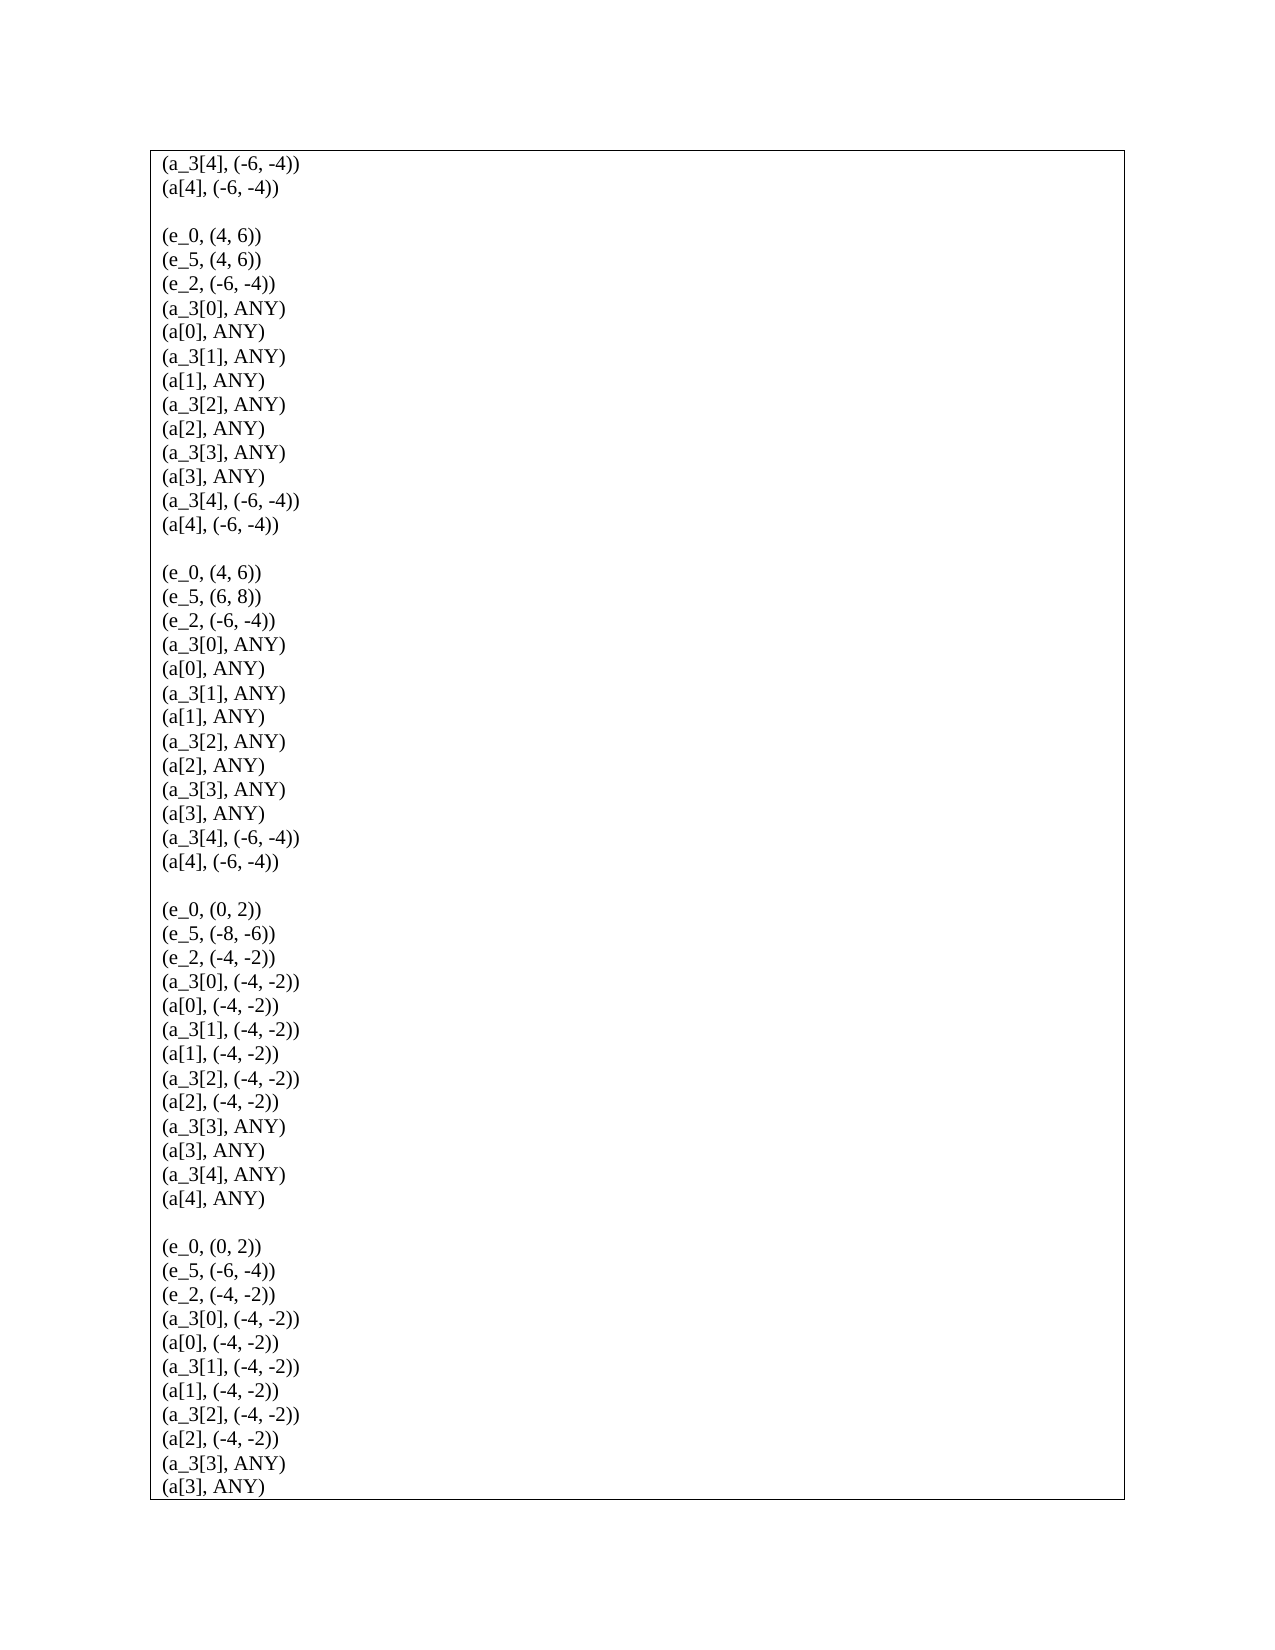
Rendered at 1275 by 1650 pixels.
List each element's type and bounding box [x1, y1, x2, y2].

table_cell [151, 151, 1124, 1498]
